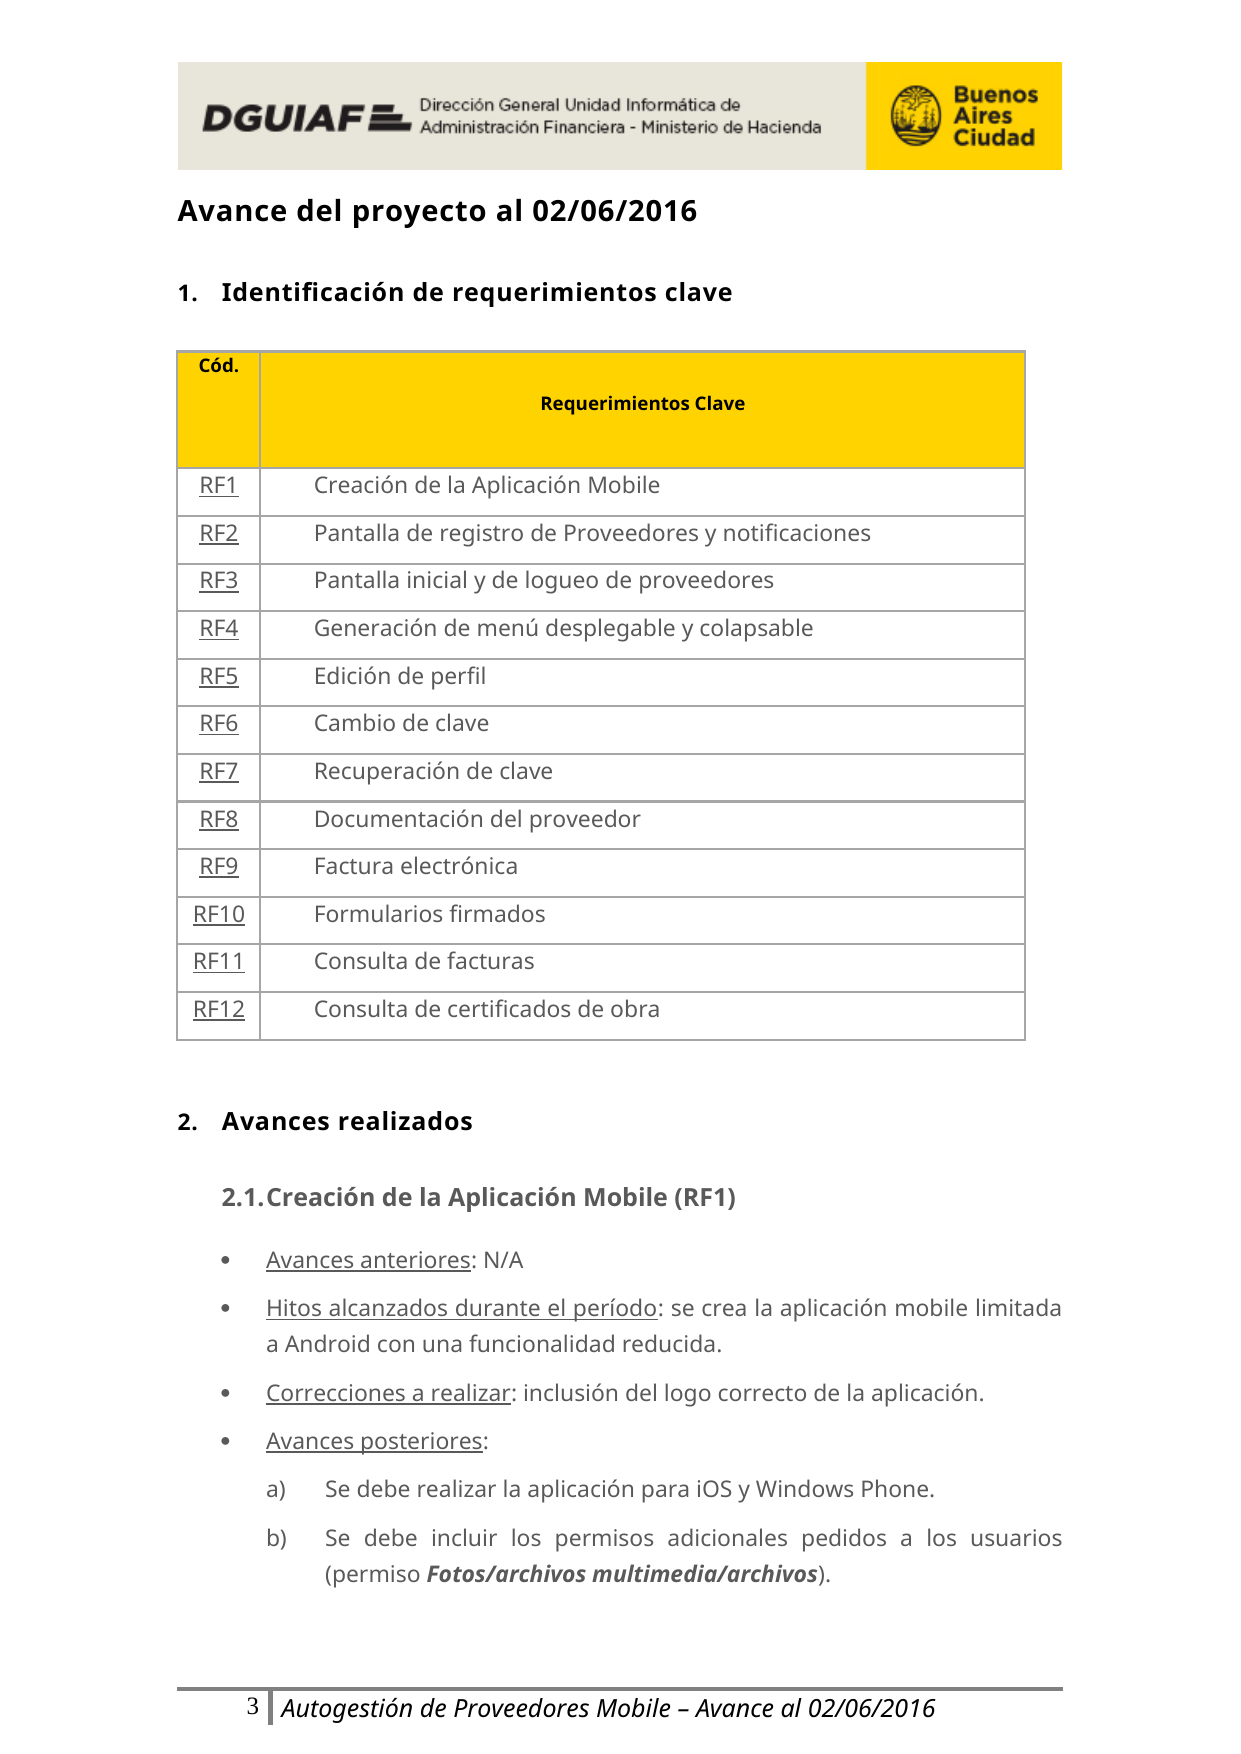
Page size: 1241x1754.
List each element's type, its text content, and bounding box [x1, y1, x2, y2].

list Hitos alcanzados durante el período: se crea la aplicación mobile limitada a Android con una funcionalidad reducida. [221, 1292, 1063, 1359]
table_cell Cambio de clave [261, 707, 1024, 753]
table_cell RF12 [178, 993, 259, 1038]
table_cell Factura electrónica [261, 850, 1024, 896]
table_cell Consulta de certificados de obra [261, 993, 1024, 1038]
table_cell RF6 [178, 707, 259, 753]
table_cell RF5 [178, 660, 259, 705]
table_cell Pantalla de registro de Proveedores y notificaciones [261, 517, 1024, 562]
table_cell RF1 [178, 469, 259, 515]
subtitle Identificación de requerimientos clave [177, 274, 1063, 308]
list Correcciones a realizar: inclusión del logo correcto de la aplicación. [221, 1376, 1063, 1408]
table_cell Creación de la Aplicación Mobile [261, 469, 1024, 515]
table_cell Formularios firmados [261, 898, 1024, 943]
table_cell RF10 [178, 898, 259, 943]
table_cell RF8 [178, 803, 259, 848]
subtitle Creación de la Aplicación Mobile (RF1) [221, 1180, 1063, 1214]
table_header Cód. [178, 353, 259, 467]
table_cell RF11 [178, 945, 259, 991]
table_header Requerimientos Clave [261, 353, 1024, 467]
table_cell Consulta de facturas [261, 945, 1024, 991]
table_cell RF2 [178, 517, 259, 562]
subtitle Avances realizados [177, 1104, 1063, 1138]
subtitle Avance del proyecto al 02/06/2016 [177, 190, 1063, 229]
table_cell RF7 [178, 755, 259, 800]
list Avances anteriores: N/A [221, 1244, 1063, 1275]
table_cell Edición de perfil [261, 660, 1024, 705]
picture [178, 62, 1063, 170]
table_cell Documentación del proveedor [261, 803, 1024, 848]
list Se debe realizar la aplicación para iOS y Windows Phone. [266, 1473, 1063, 1504]
table_cell RF9 [178, 850, 259, 896]
table_cell Recuperación de clave [261, 755, 1024, 800]
table_cell RF4 [178, 612, 259, 658]
table_cell Pantalla inicial y de logueo de proveedores [261, 565, 1024, 610]
table_cell Generación de menú desplegable y colapsable [261, 612, 1024, 658]
list Avances posteriores: [221, 1425, 1063, 1456]
table_cell RF3 [178, 565, 259, 610]
list Se debe incluir los permisos adicionales pedidos a los usuarios (permiso Fotos/archivos multimedia/archivos). [266, 1522, 1063, 1589]
